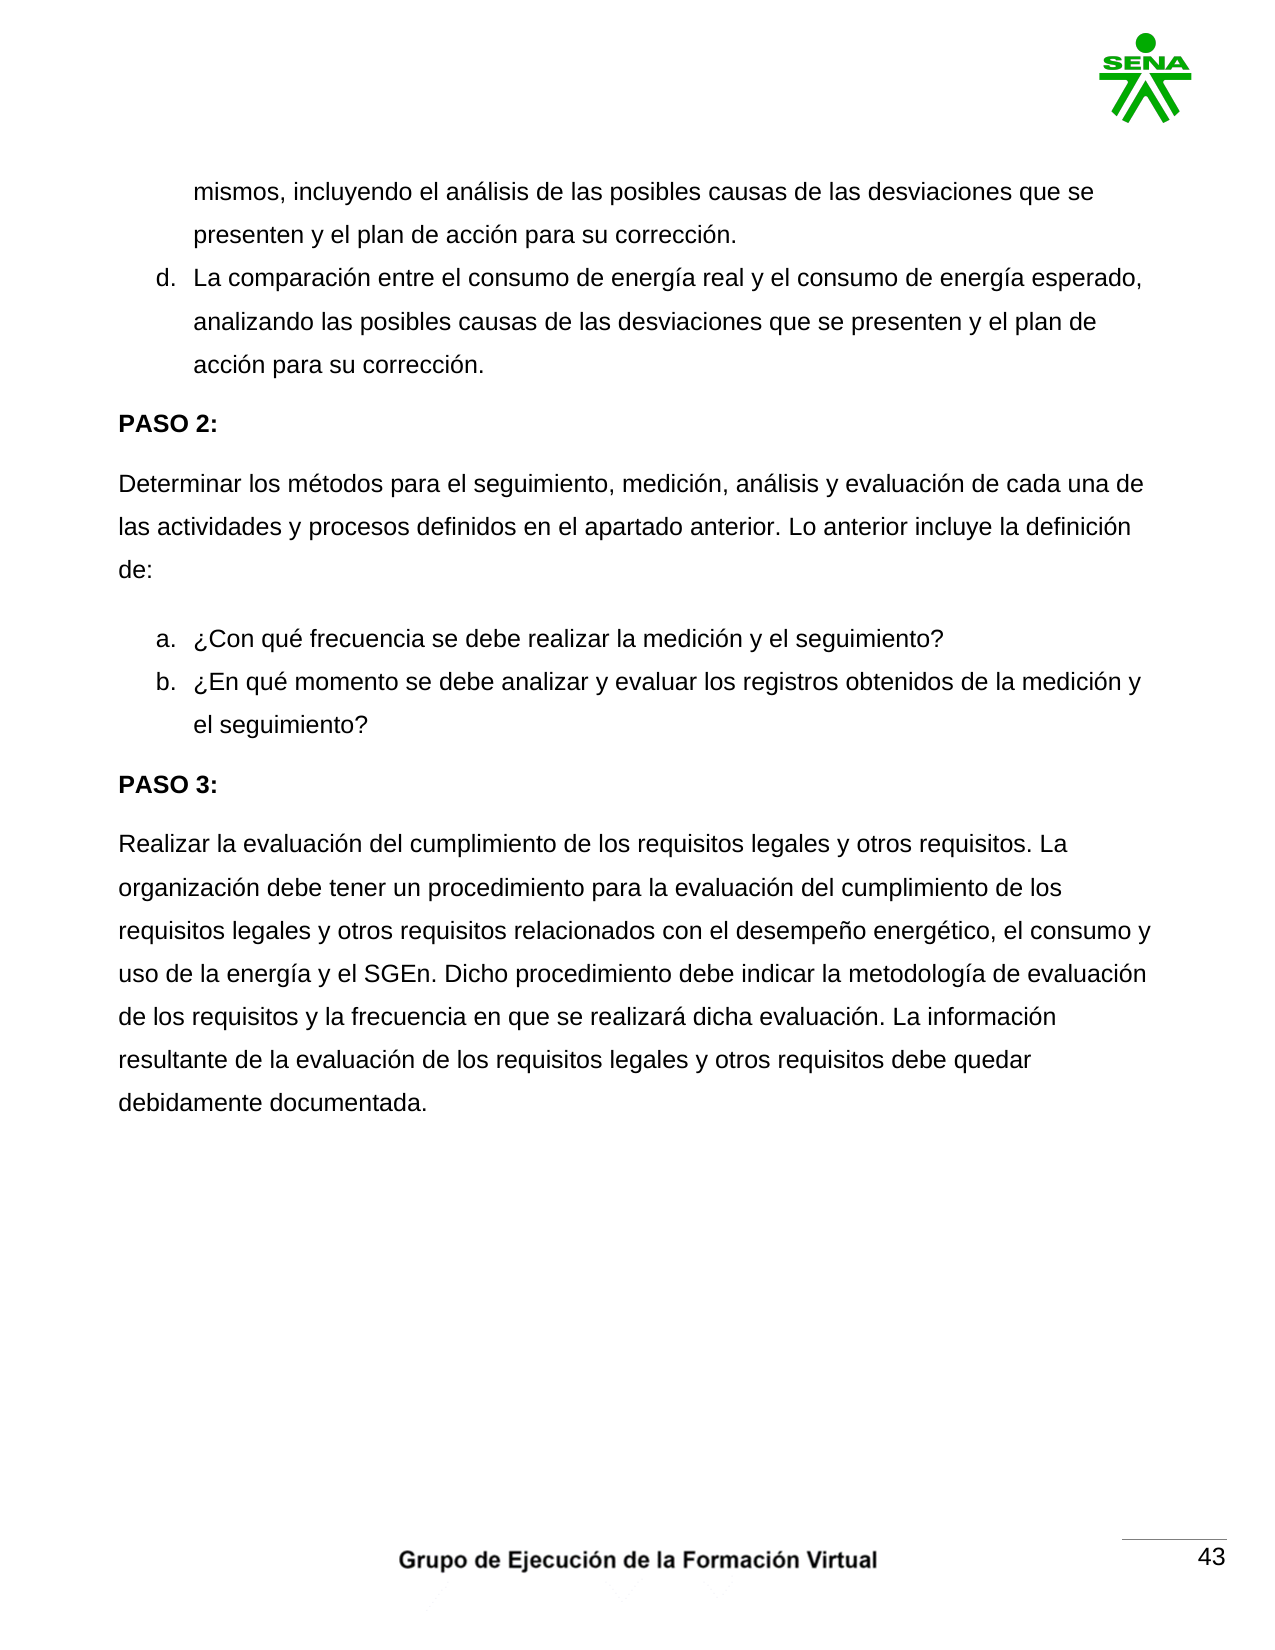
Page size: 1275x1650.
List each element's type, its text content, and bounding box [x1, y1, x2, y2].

text Determinar los métodos para el seguimiento, medición, análisis y evaluación de cada una de las actividades y procesos definidos en el apartado anterior. Lo anterior incluye la definición de: [118, 469, 1157, 584]
picture [1099, 33, 1192, 123]
list ¿Con qué frecuencia se debe realizar la medición y el seguimiento? [156, 624, 1157, 652]
text PASO 3: [118, 770, 1157, 798]
picture [0, 1500, 1275, 1611]
text PASO 2: [118, 409, 1157, 438]
text Realizar la evaluación del cumplimiento de los requisitos legales y otros requisitos. La organización debe tener un procedimiento para la evaluación del cumplimiento de los requisitos legales y otros requisitos relacionados con el desempeño energético, el consumo y uso de la energía y el SGEn. Dicho procedimiento debe indicar la metodología de evaluación de los requisitos y la frecuencia en que se realizará dicha evaluación. La información resultante de la evaluación de los requisitos legales y otros requisitos debe quedar debidamente documentada. [118, 829, 1157, 1117]
list La comparación entre el consumo de energía real y el consumo de energía esperado, analizando las posibles causas de las desviaciones que se presenten y el plan de acción para su corrección. [156, 263, 1157, 378]
list ¿En qué momento se debe analizar y evaluar los registros obtenidos de la medición y el seguimiento? [156, 667, 1157, 739]
